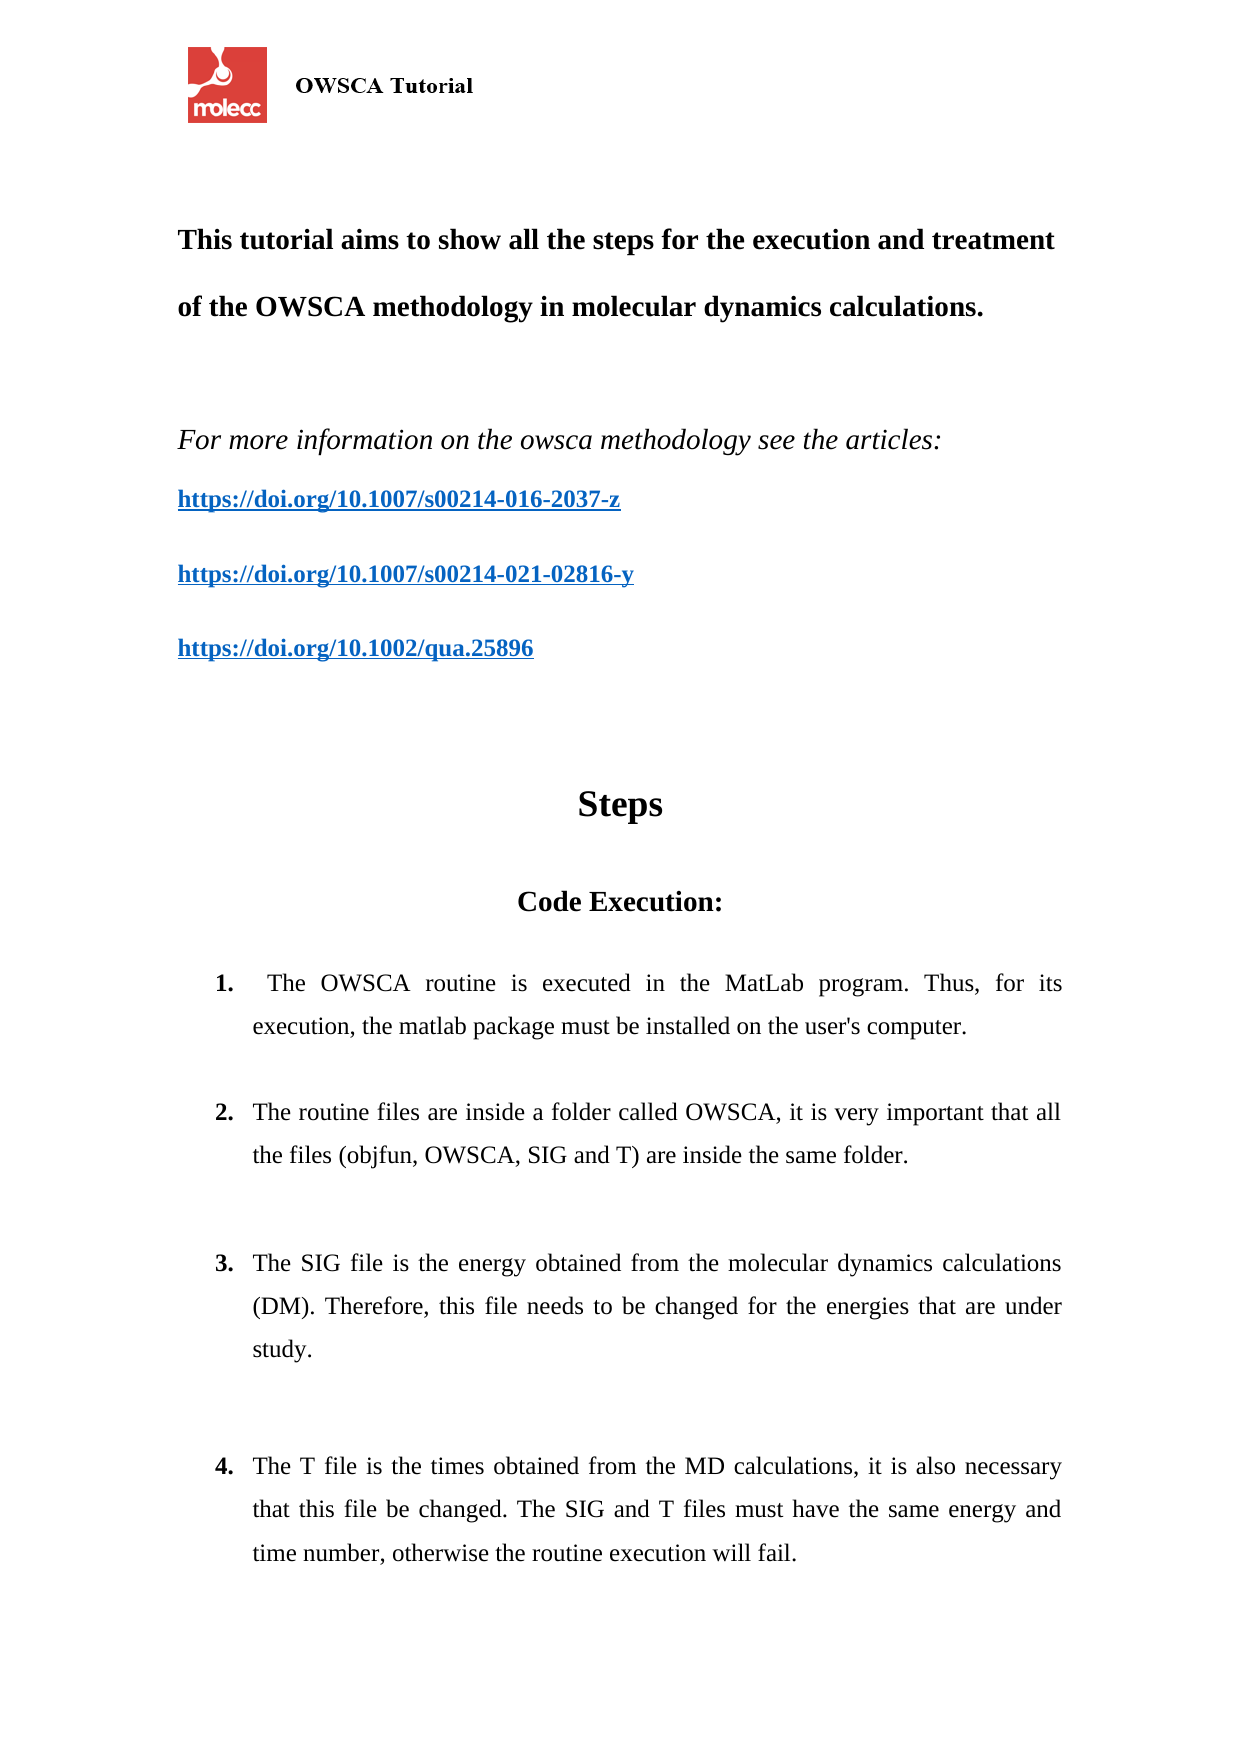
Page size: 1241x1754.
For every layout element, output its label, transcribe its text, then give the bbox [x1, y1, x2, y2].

text https://doi.org/10.1007/s00214-021-02816-y [177, 559, 1063, 587]
text This tutorial aims to show all the steps for the execution and treatment of the OWSCA methodology in molecular dynamics calculations. [177, 222, 1063, 322]
list The T file is the times obtained from the MD calculations, it is also necessary that this file be changed. The SIG and T files must have the same energy and time number, otherwise the routine execution will fail. [215, 1451, 1063, 1566]
text Steps [177, 781, 1063, 824]
text https://doi.org/10.1002/qua.25896 [177, 633, 1063, 662]
text Code Execution: [177, 884, 1063, 918]
text For more information on the owsca methodology see the articles: https://doi.org/10.1007/s00214-016-2037-z [177, 422, 1063, 513]
picture [177, 41, 478, 130]
list The SIG file is the energy obtained from the molecular dynamics calculations (DM). Therefore, this file needs to be changed for the energies that are under study. [215, 1248, 1063, 1363]
list The routine files are inside a folder called OWSCA, it is very important that all the files (objfun, OWSCA, SIG and T) are inside the same folder. [215, 1097, 1063, 1169]
list The OWSCA routine is executed in the MatLab program. Thus, for its execution, the matlab package must be installed on the user's computer. [215, 968, 1063, 1040]
